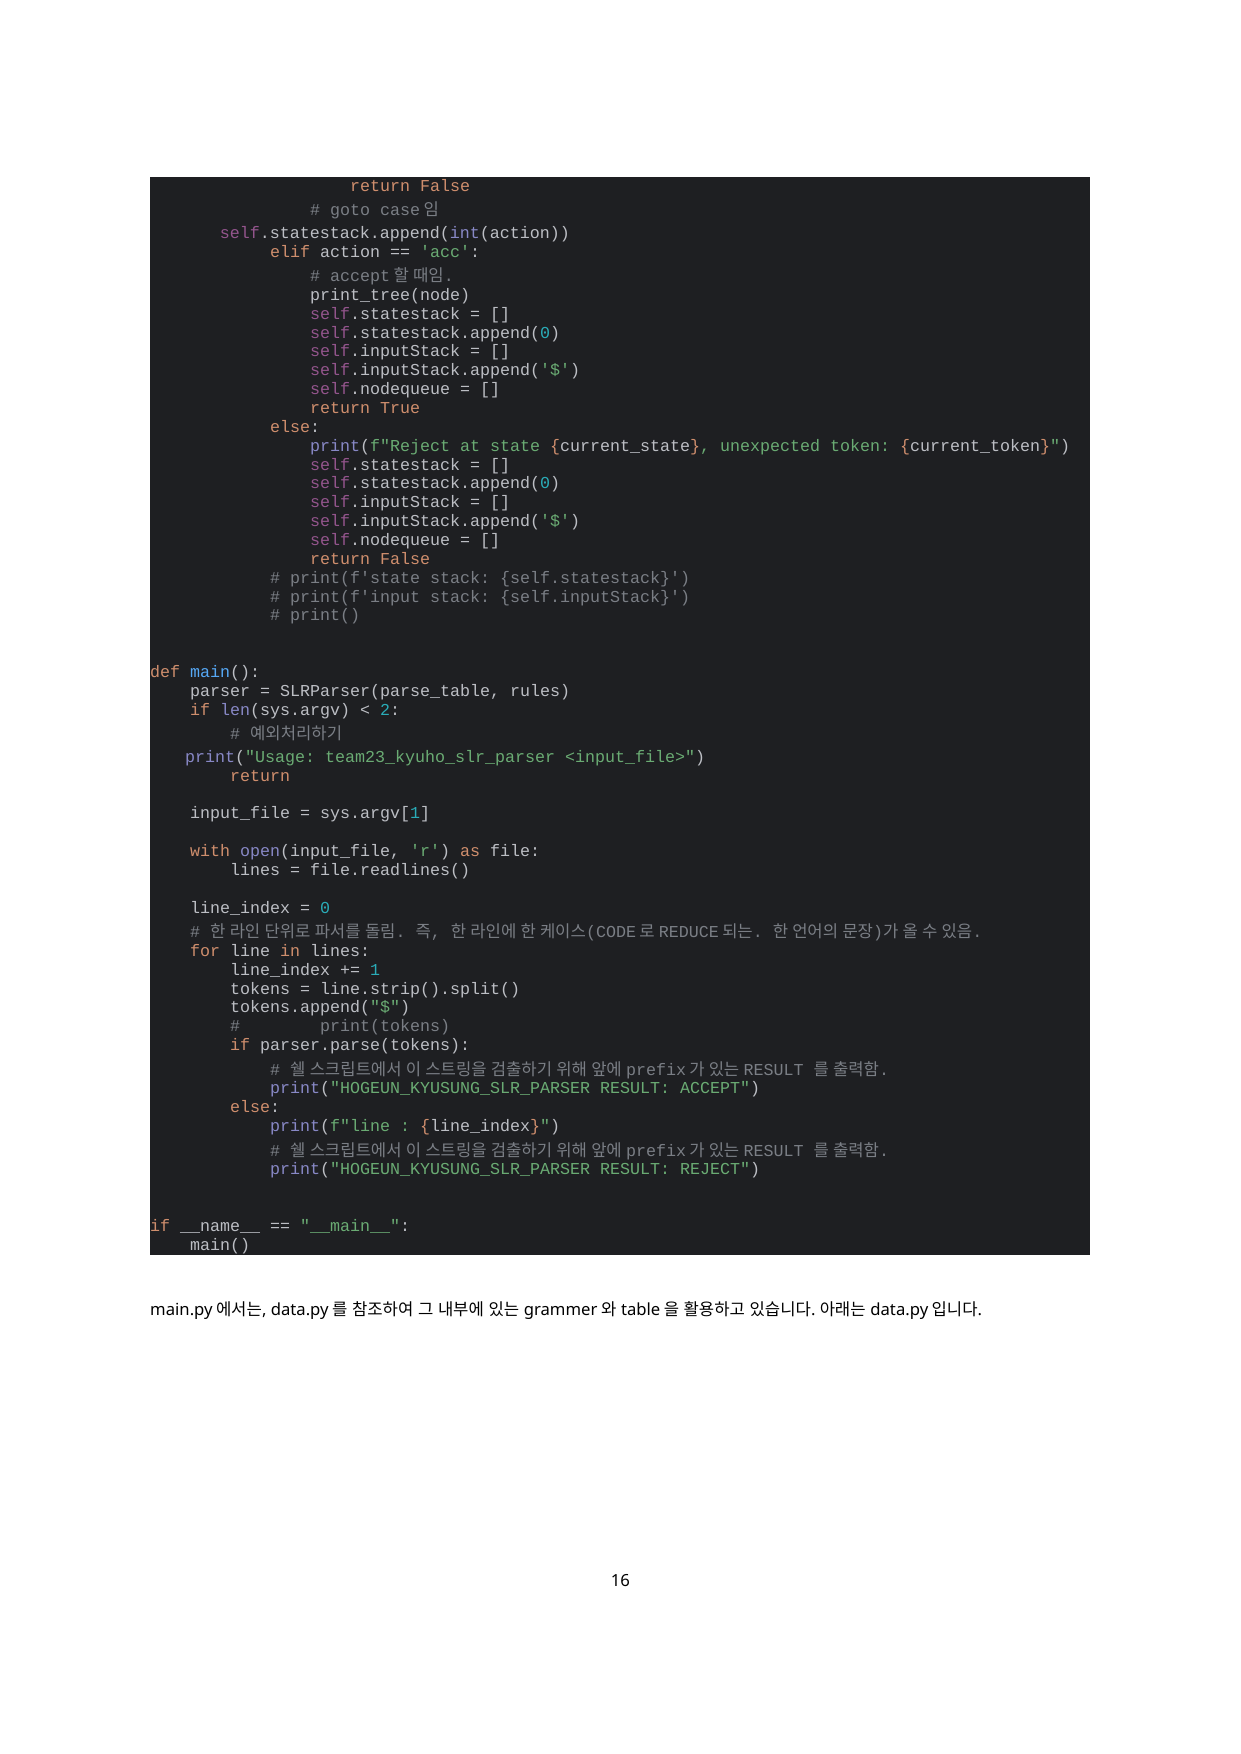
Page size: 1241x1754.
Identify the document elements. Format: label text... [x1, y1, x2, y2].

text main.py에서는, data.py를 참조하여 그 내부에 있는 grammer와 table을 활용하고 있습니다. 아래는 data.py입니다. [150, 1296, 1090, 1321]
